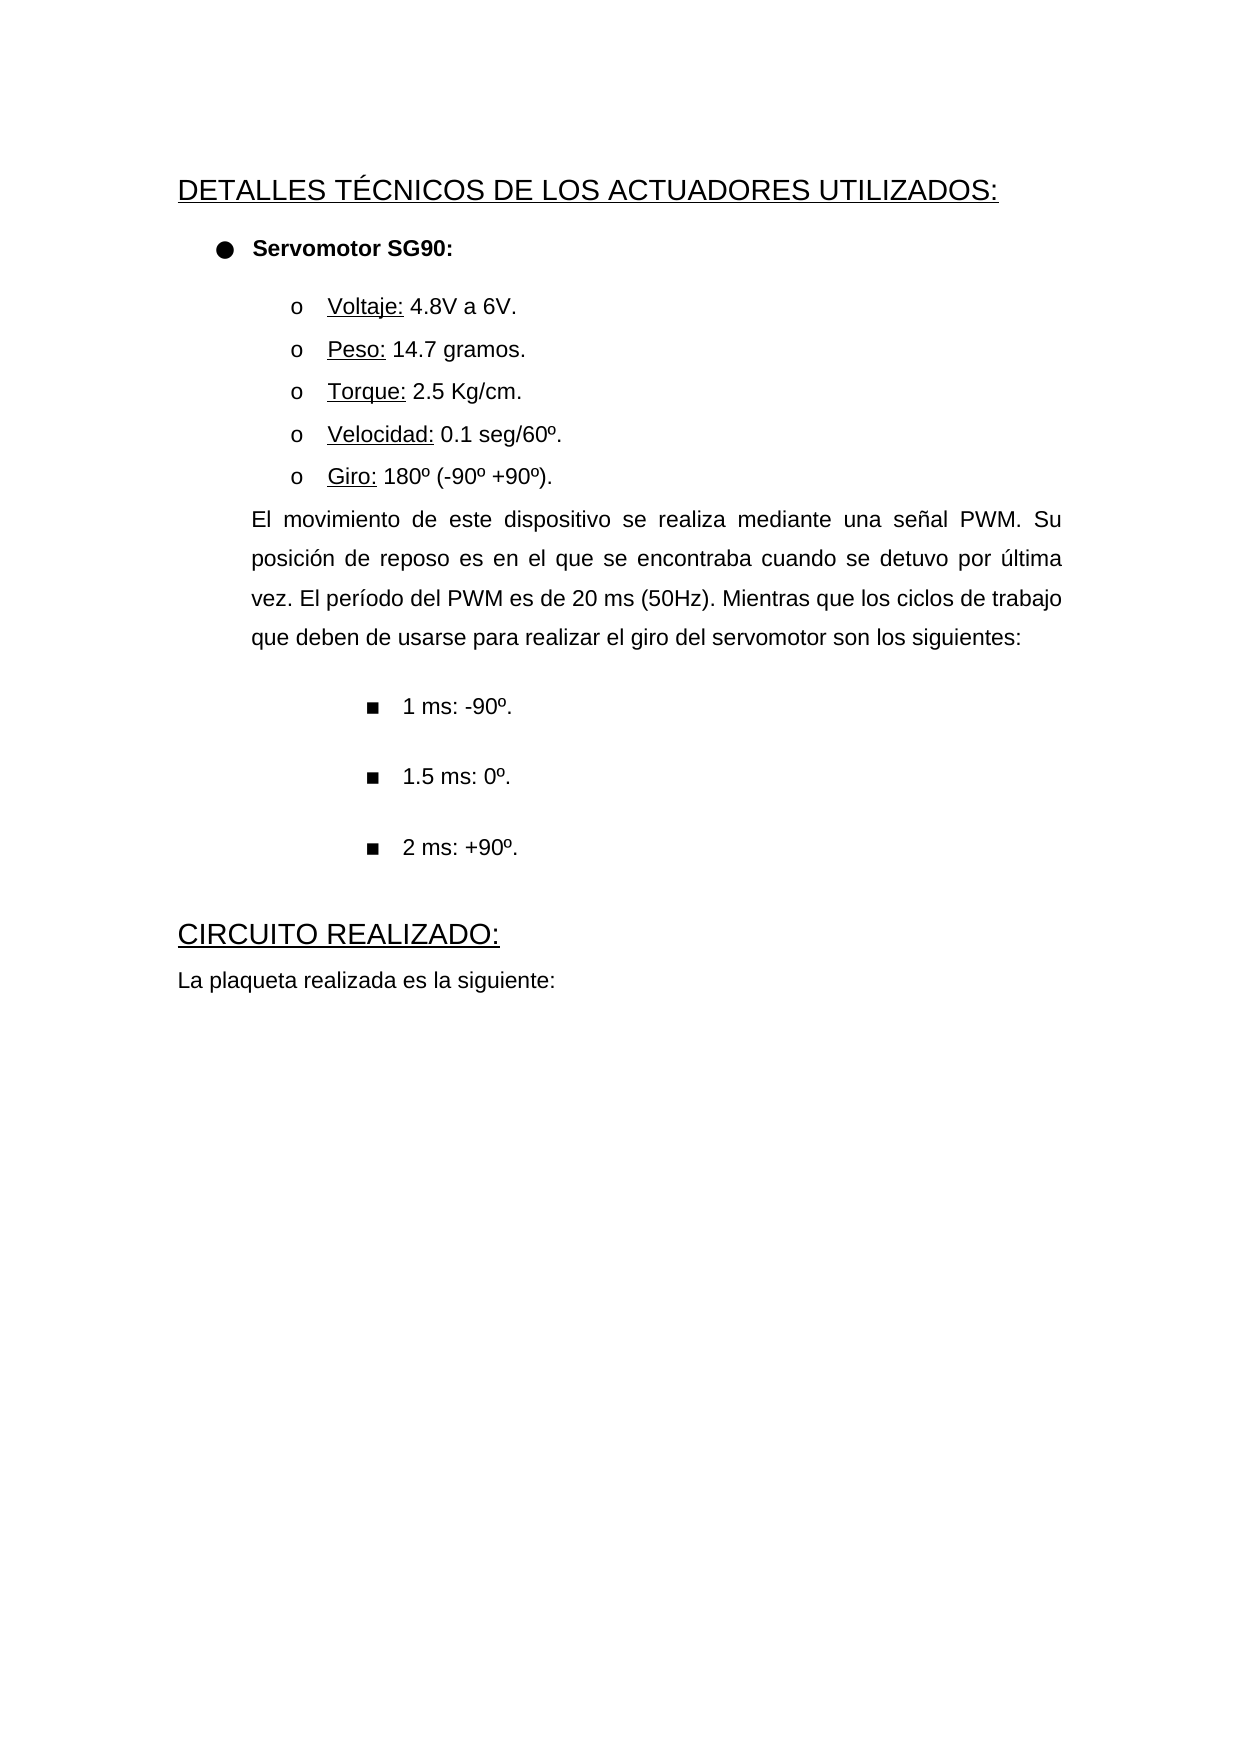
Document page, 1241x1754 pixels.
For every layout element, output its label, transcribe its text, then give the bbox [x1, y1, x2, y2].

list Peso: 14.7 gramos. [290, 336, 1063, 364]
list 1 ms: -90º. [365, 680, 1063, 727]
text La plaqueta realizada es la siguiente: [177, 967, 1063, 993]
list 2 ms: +90º. [365, 821, 1063, 868]
list Servomotor SG90: [215, 223, 1063, 270]
list Voltaje: 4.8V a 6V. [290, 293, 1063, 322]
text El movimiento de este dispositivo se realiza mediante una señal PWM. Su posición de reposo es en el que se encontraba cuando se detuvo por última vez. El período del PWM es de 20 ms (50Hz). Mientras que los ciclos de trabajo que deben de usarse para realizar el giro del servomotor son los siguientes: [251, 506, 1063, 651]
list Giro: 180º (-90º +90º). [290, 463, 1063, 492]
subtitle CIRCUITO REALIZADO: [177, 917, 1063, 950]
list Torque: 2.5 Kg/cm. [290, 378, 1063, 407]
list Velocidad: 0.1 seg/60º. [290, 421, 1063, 449]
subtitle DETALLES TÉCNICOS DE LOS ACTUADORES UTILIZADOS: [177, 173, 1063, 206]
list 1.5 ms: 0º. [365, 751, 1063, 798]
